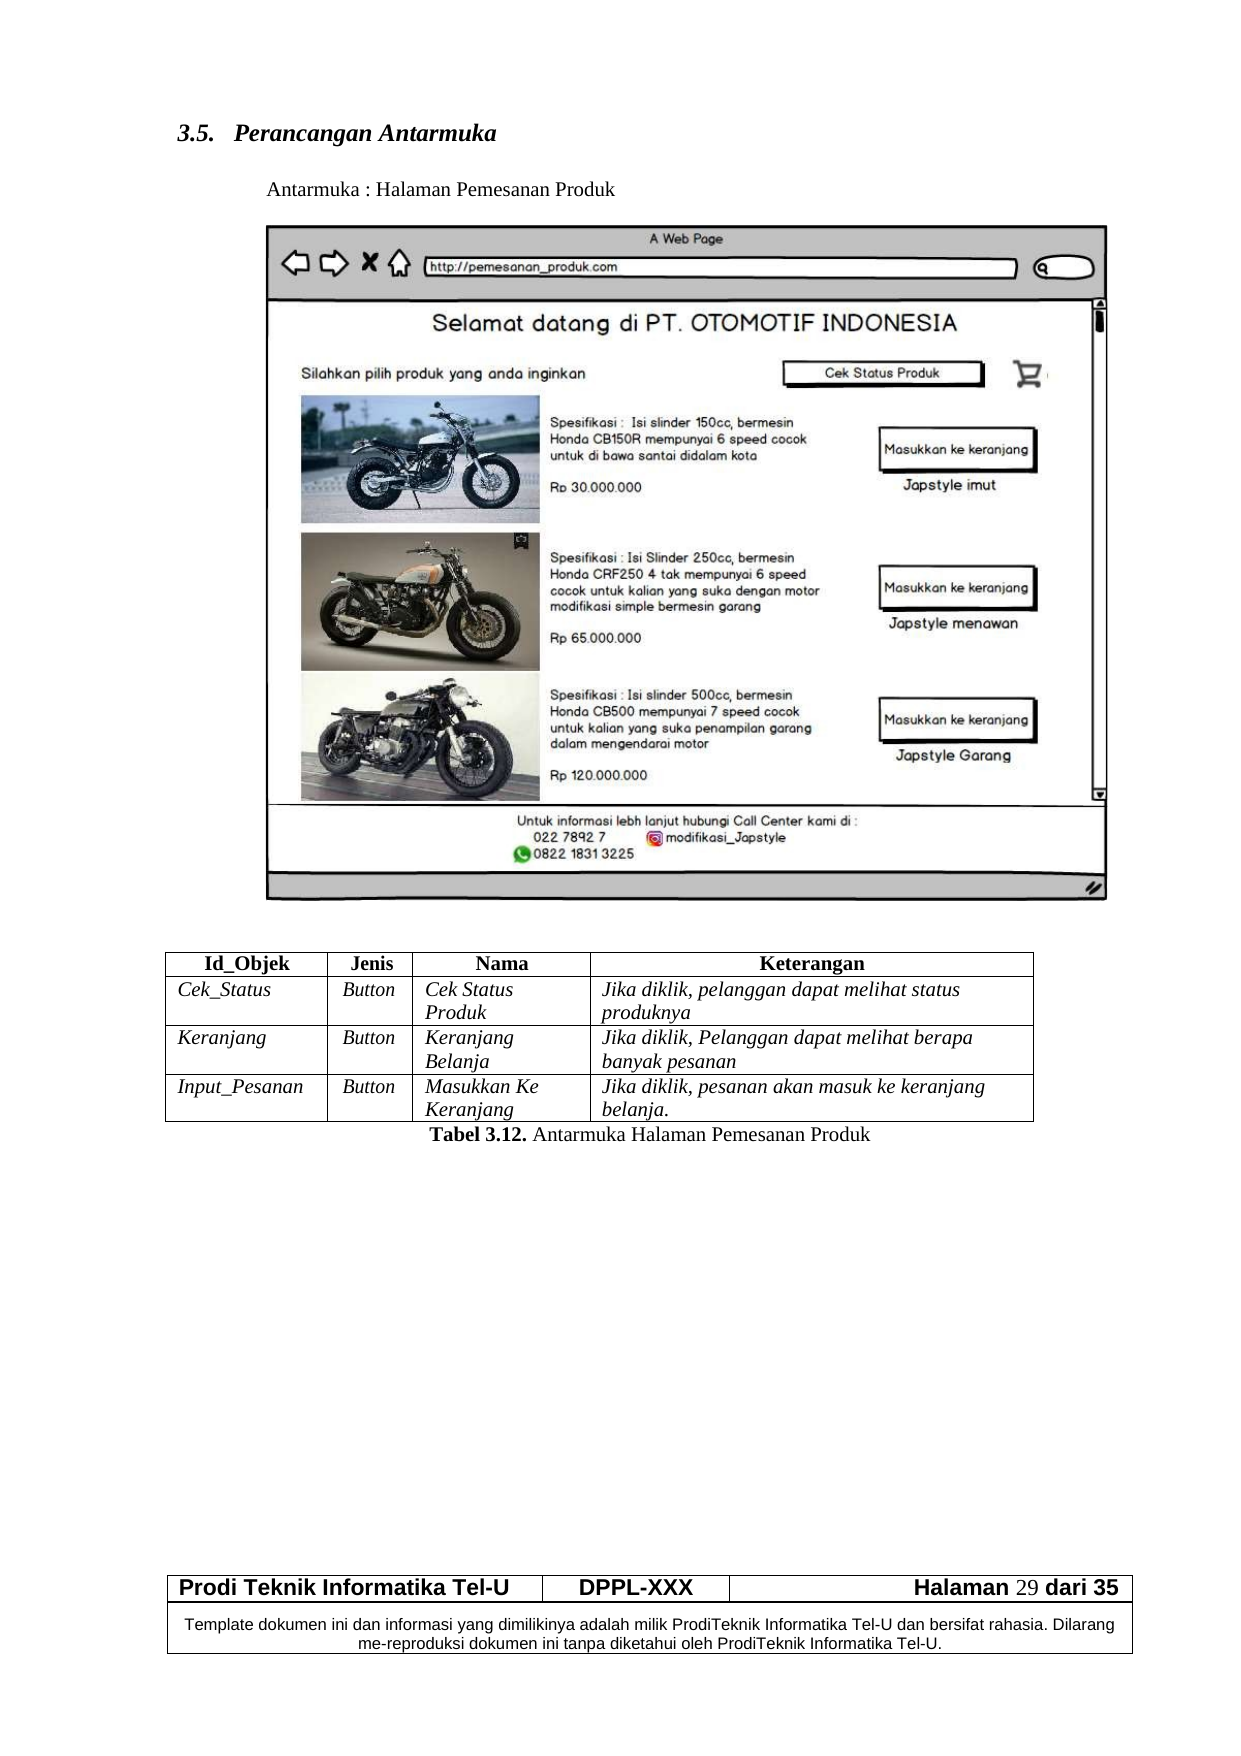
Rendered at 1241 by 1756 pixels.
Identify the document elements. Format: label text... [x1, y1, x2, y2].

table_cell Jika diklik, pesanan akan masuk ke keranjang belanja. [591, 1075, 1033, 1121]
table_cell Jika diklik, pelanggan dapat melihat status produknya [591, 977, 1033, 1024]
text Tabel 3.12. Antarmuka Halaman Pemesanan Produk [429, 1122, 1146, 1146]
table_cell Keranjang Belanja [413, 1026, 590, 1073]
table_cell Input_Pesanan [166, 1075, 327, 1121]
table_cell Jika diklik, Pelanggan dapat melihat berapa banyak pesanan [591, 1026, 1033, 1073]
table_cell Masukkan Ke Keranjang [413, 1075, 590, 1121]
picture [265, 225, 1108, 901]
subtitle Perancangan Antarmuka [177, 118, 1146, 147]
table_header Nama [413, 953, 590, 976]
table_cell Button [328, 1026, 412, 1073]
table_cell Button [328, 1075, 412, 1121]
table_cell Cek Status Produk [413, 977, 590, 1024]
table_cell Cek_Status [166, 977, 327, 1024]
table_header Id_Objek [166, 953, 327, 976]
table_header Keterangan [591, 953, 1033, 976]
text Antarmuka : Halaman Pemesanan Produk [266, 177, 1146, 201]
table_cell Keranjang [166, 1026, 327, 1073]
table_header Jenis [328, 953, 412, 976]
table_cell Button [328, 977, 412, 1024]
